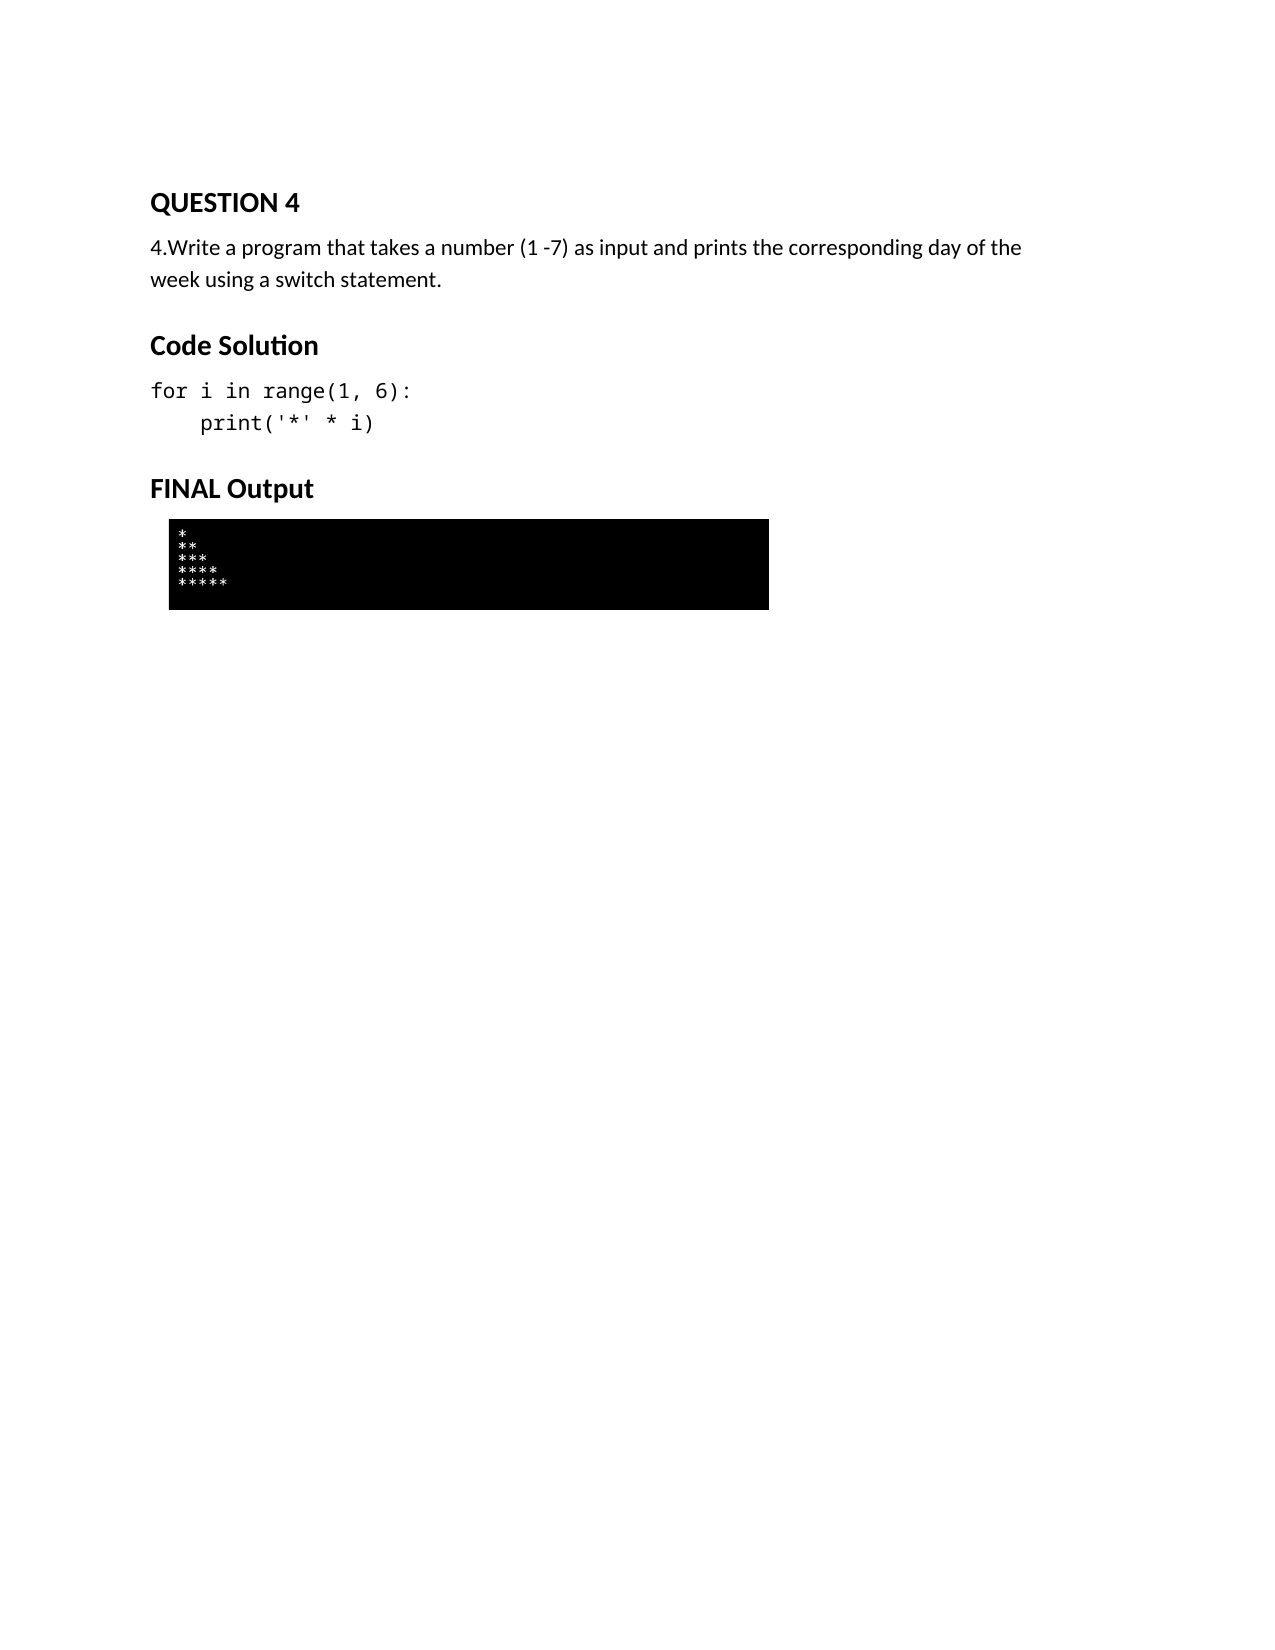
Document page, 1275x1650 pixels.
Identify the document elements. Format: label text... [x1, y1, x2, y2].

text 4.Write a program that takes a number (1 -7) as input and prints the corresponding day of the week using a switch statement. [150, 233, 1064, 293]
text for i in range(1, 6): print('*' * i) [150, 376, 1064, 437]
picture [168, 519, 769, 610]
subtitle Code Solution [150, 327, 1064, 362]
subtitle QUESTION 4 [150, 184, 1064, 219]
subtitle FINAL Output [150, 470, 1064, 506]
